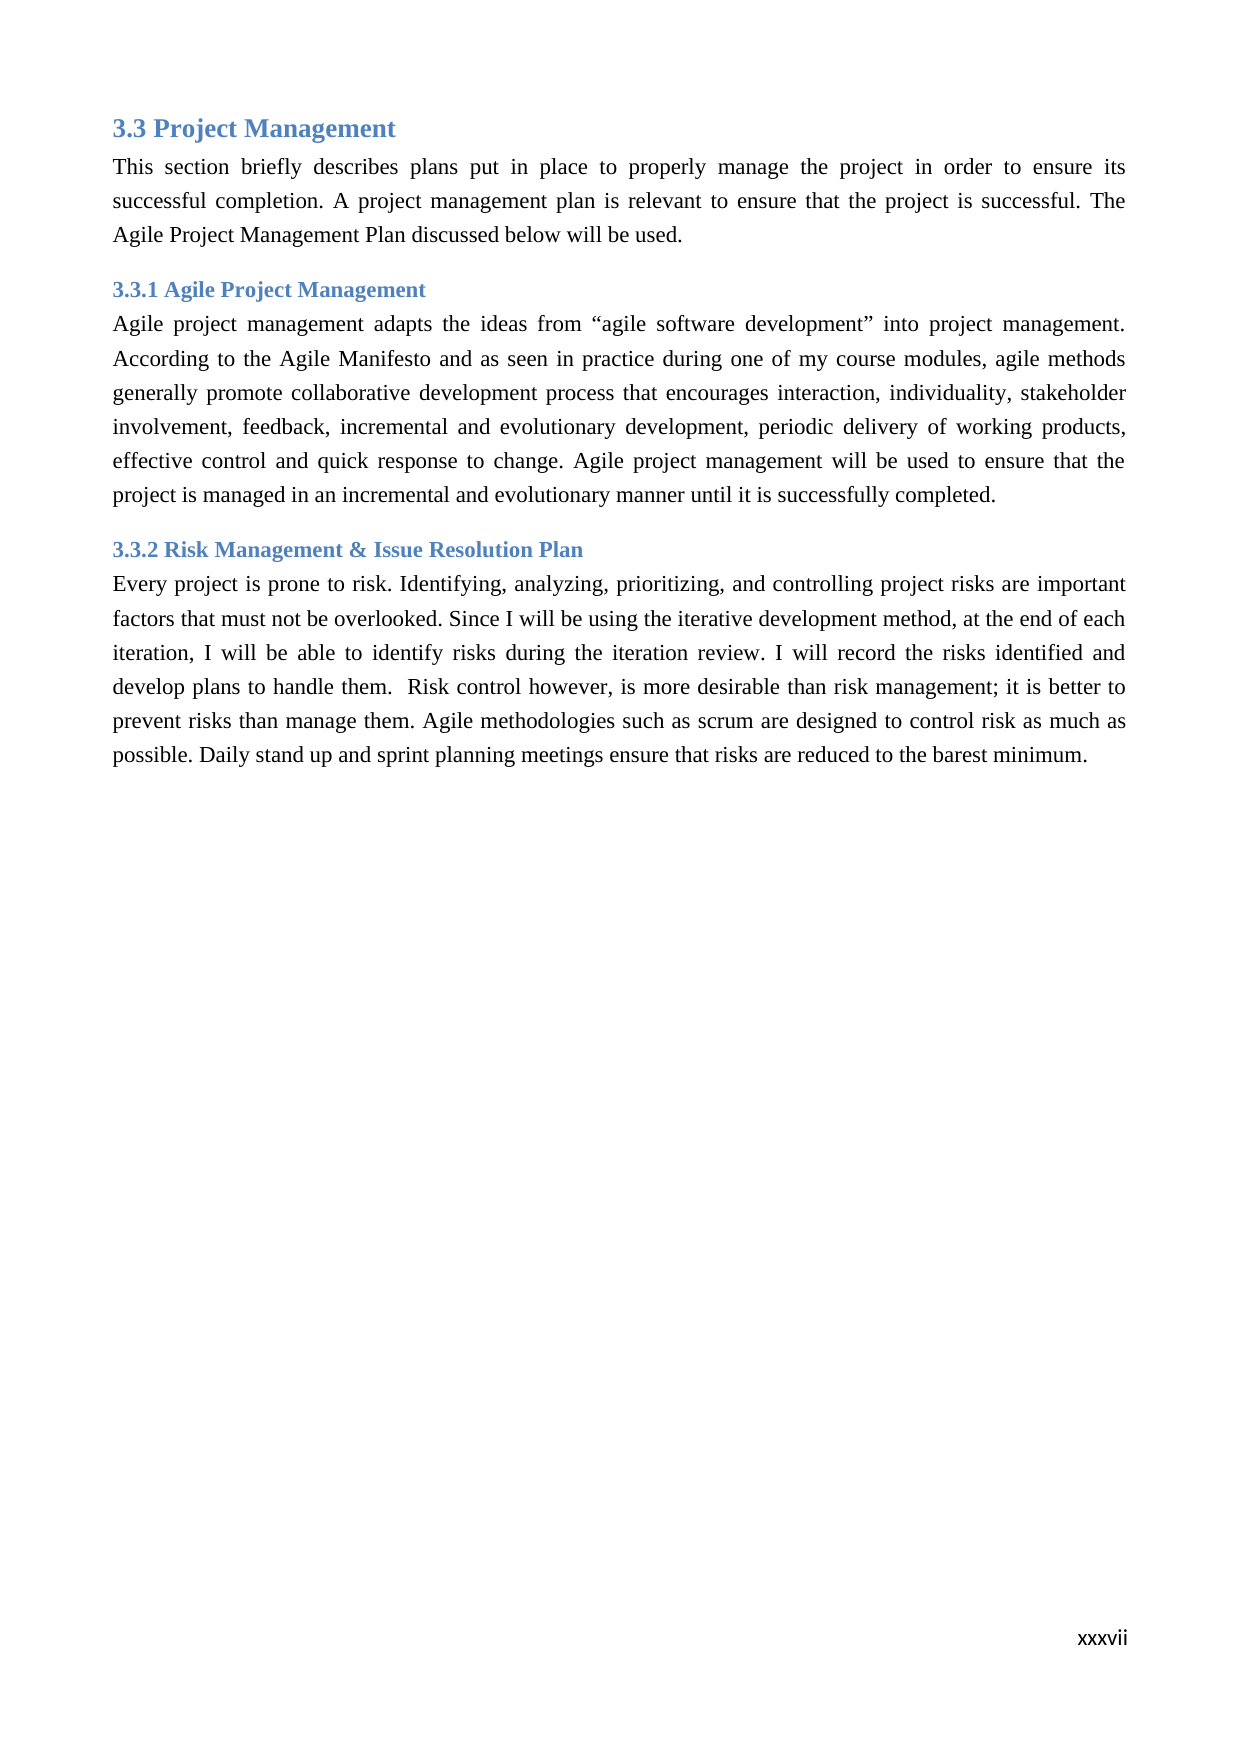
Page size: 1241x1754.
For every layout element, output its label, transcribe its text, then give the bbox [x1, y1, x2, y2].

text This section briefly describes plans put in place to properly manage the project in order to ensure its successful completion. A project management plan is relevant to ensure that the project is successful. The Agile Project Management Plan discussed below will be used. [112, 153, 1128, 248]
subtitle 3.3.2 Risk Management & Issue Resolution Plan [112, 536, 1128, 563]
subtitle 3.3 Project Management [112, 112, 1128, 144]
text Every project is prone to risk. Identifying, analyzing, prioritizing, and controlling project risks are important factors that must not be overlooked. Since I will be using the iterative development method, at the end of each iteration, I will be able to identify risks during the iteration review. I will record the risks identified and develop plans to handle them. Risk control however, is more desirable than risk management; it is better to prevent risks than manage them. Agile methodologies such as scrum are designed to control risk as much as possible. Daily stand up and sprint planning meetings ensure that risks are reduced to the barest minimum. [112, 570, 1128, 768]
text Agile project management adapts the ideas from “agile software development” into project management. According to the Agile Manifesto and as seen in practice during one of my course modules, agile methods generally promote collaborative development process that encourages interaction, individuality, stakeholder involvement, feedback, incremental and evolutionary development, periodic delivery of working products, effective control and quick response to change. Agile project management will be used to ensure that the project is managed in an incremental and evolutionary manner until it is successfully completed. [112, 310, 1128, 508]
subtitle 3.3.1 Agile Project Management [112, 276, 1128, 303]
